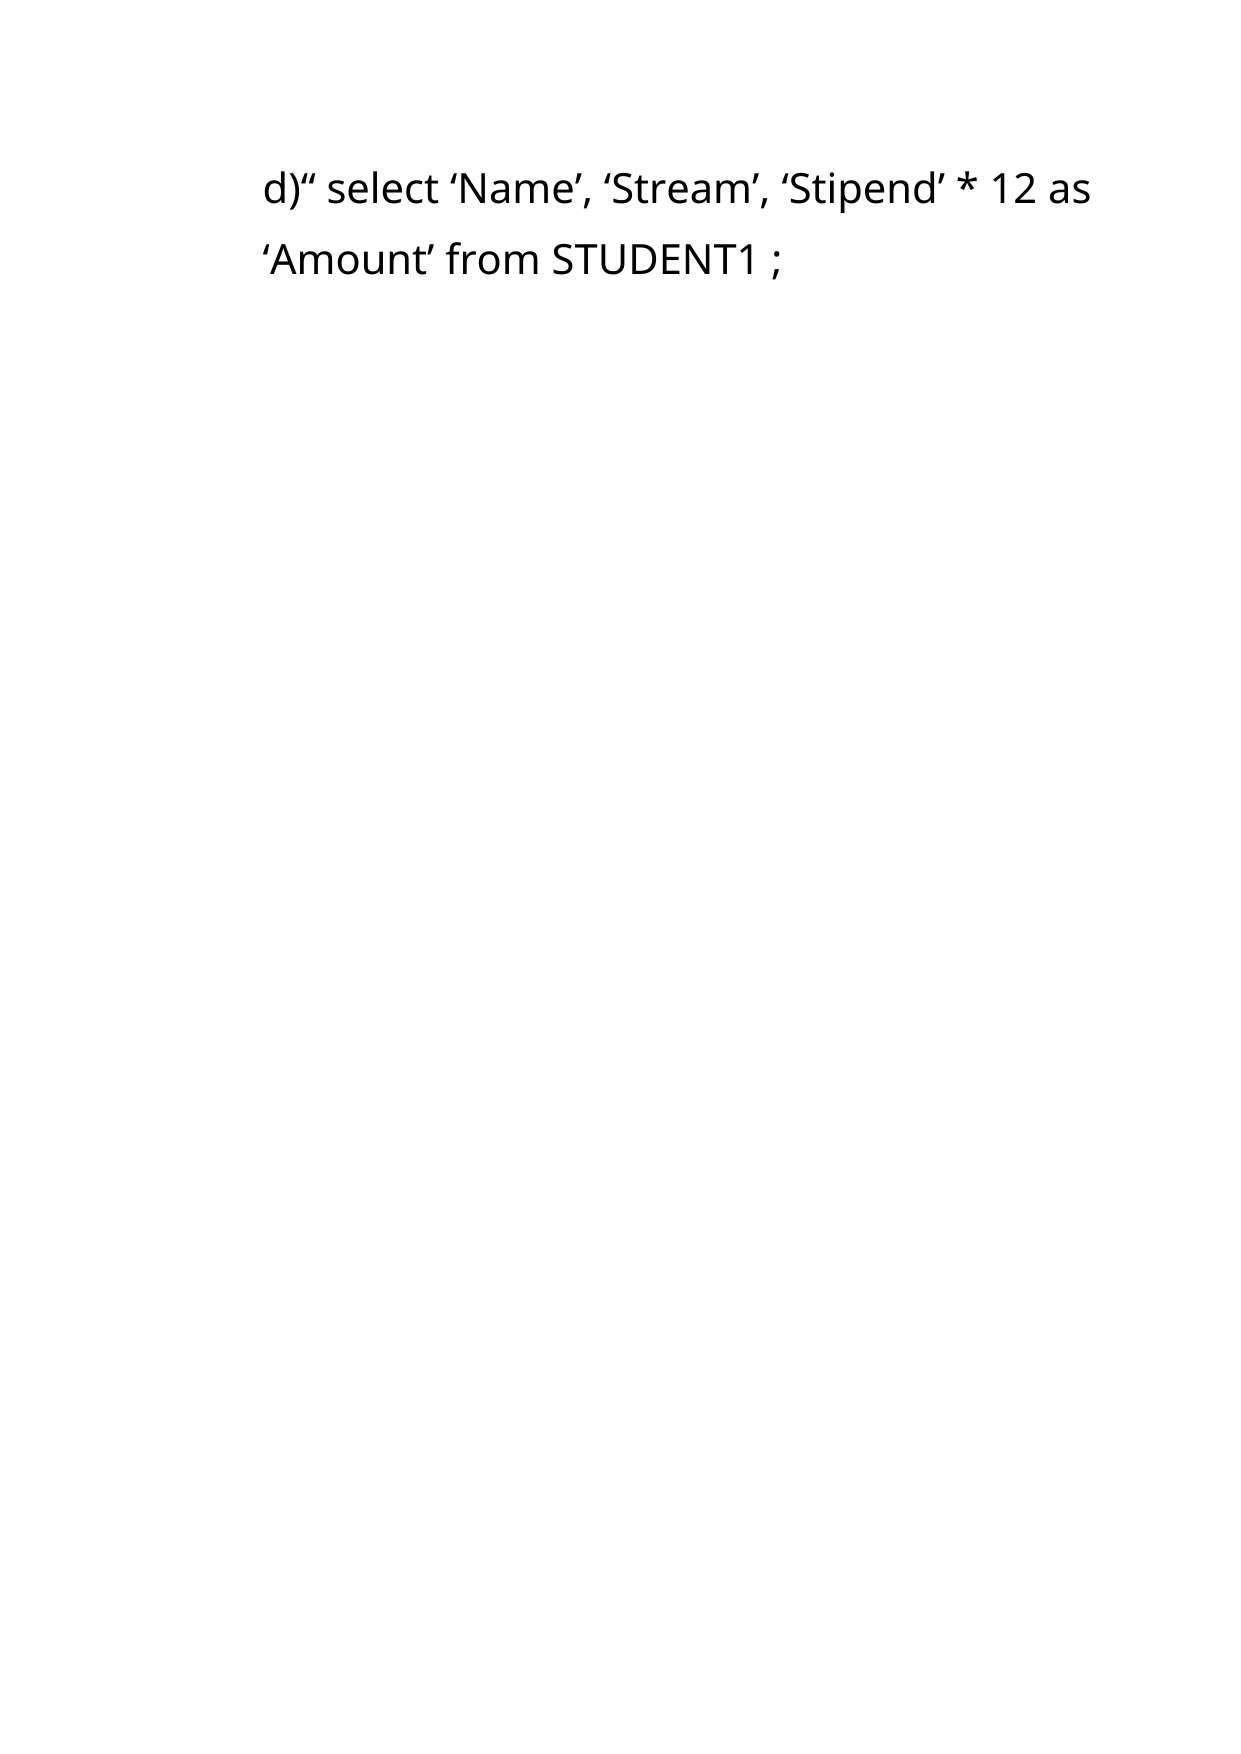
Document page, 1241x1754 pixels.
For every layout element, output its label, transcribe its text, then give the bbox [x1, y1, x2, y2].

text d)“ select ‘Name’, ‘Stream’, ‘Stipend’ * 12 as ‘Amount’ from STUDENT1 ; [262, 159, 1165, 289]
